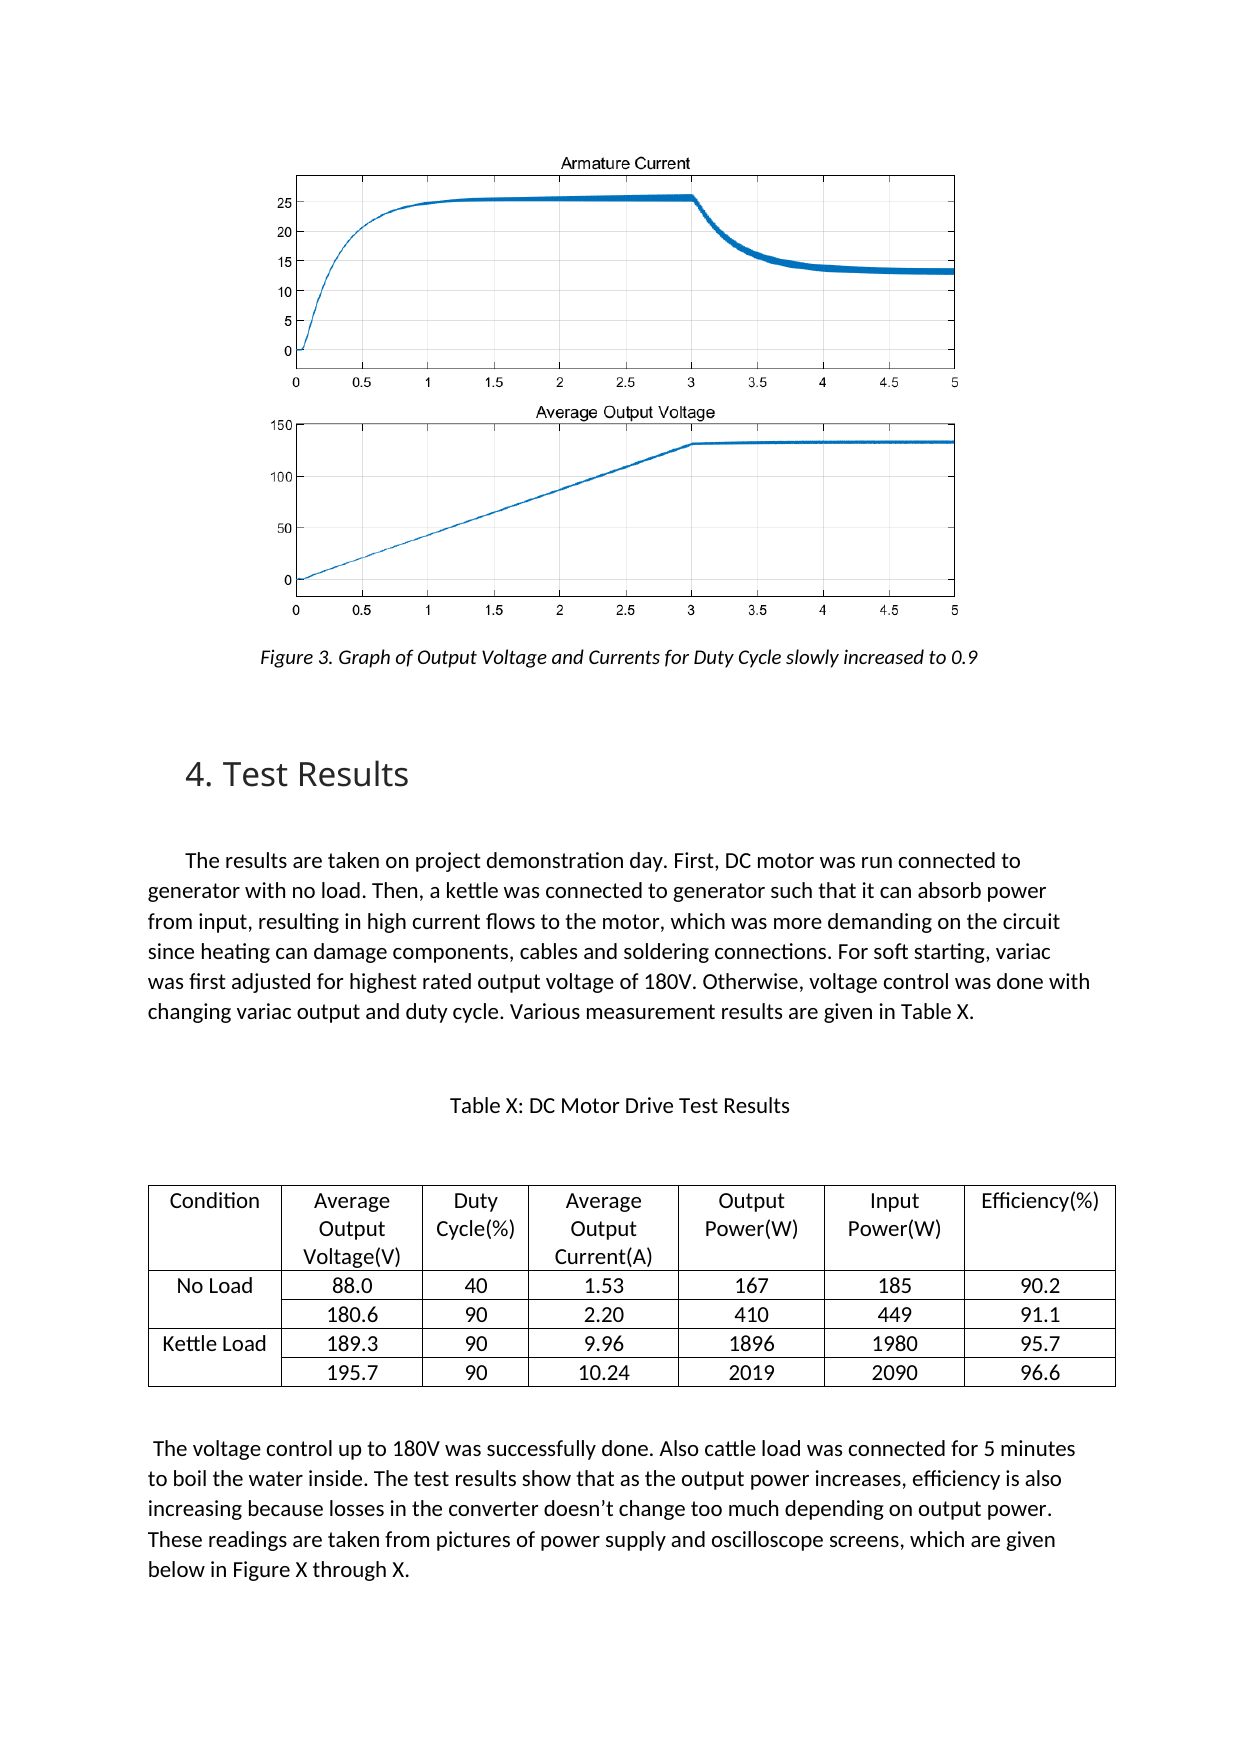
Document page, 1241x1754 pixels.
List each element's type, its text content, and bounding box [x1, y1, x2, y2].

table_header Average Output Voltage(V) [282, 1186, 422, 1270]
table_cell 449 [825, 1300, 964, 1328]
table_header Efficiency(%) [965, 1186, 1115, 1270]
table_cell 2.20 [529, 1300, 678, 1328]
table_cell 40 [423, 1271, 528, 1299]
text The results are taken on project demonstration day. First, DC motor was run connected to generator with no load. Then, a kettle was connected to generator such that it can absorb power from input, resulting in high current flows to the motor, which was more demanding on the circuit since heating can damage components, cables and soldering connections. For soft starting, variac was first adjusted for highest rated output voltage of 180V. Otherwise, voltage control was done with changing variac output and duty cycle. Various measurement results are given in Table X. [148, 846, 1093, 1025]
table_header Output Power(W) [679, 1186, 824, 1270]
table_cell 88.0 [282, 1271, 422, 1299]
table_cell 410 [679, 1300, 824, 1328]
subtitle Test Results [185, 751, 1093, 796]
table_cell 180.6 [282, 1300, 422, 1328]
table_cell 2090 [825, 1358, 964, 1386]
table_cell 9.96 [529, 1329, 678, 1357]
text The voltage control up to 180V was successfully done. Also cattle load was connected for 5 minutes to boil the water inside. The test results show that as the output power increases, efficiency is also increasing because losses in the converter doesn’t change too much depending on output power. These readings are taken from pictures of power supply and oscilloscope screens, which are given below in Figure X through X. [148, 1434, 1093, 1583]
table_cell No Load [149, 1271, 281, 1328]
table_cell 185 [825, 1271, 964, 1299]
text Figure 3. Graph of Output Voltage and Currents for Duty Cycle slowly increased to 0.9 [148, 644, 1093, 670]
table_cell 10.24 [529, 1358, 678, 1386]
table_cell 91.1 [965, 1300, 1115, 1328]
table_cell 167 [679, 1271, 824, 1299]
table_cell 1896 [679, 1329, 824, 1357]
table_cell 90 [423, 1358, 528, 1386]
text Table X: DC Motor Drive Test Results [148, 1091, 1093, 1119]
table_header Condition [149, 1186, 281, 1270]
table_cell 90 [423, 1300, 528, 1328]
table_header Average Output Current(A) [529, 1186, 678, 1270]
table_cell 2019 [679, 1358, 824, 1386]
table_cell Kettle Load [149, 1329, 281, 1386]
table_header Input Power(W) [825, 1186, 964, 1270]
table_cell 1.53 [529, 1271, 678, 1299]
table_header Duty Cycle(%) [423, 1186, 528, 1270]
table_cell 1980 [825, 1329, 964, 1357]
picture [267, 147, 974, 645]
table_cell 90.2 [965, 1271, 1115, 1299]
table_cell 189.3 [282, 1329, 422, 1357]
table_cell 95.7 [965, 1329, 1115, 1357]
table_cell 90 [423, 1329, 528, 1357]
table_cell 195.7 [282, 1358, 422, 1386]
table_cell 96.6 [965, 1358, 1115, 1386]
